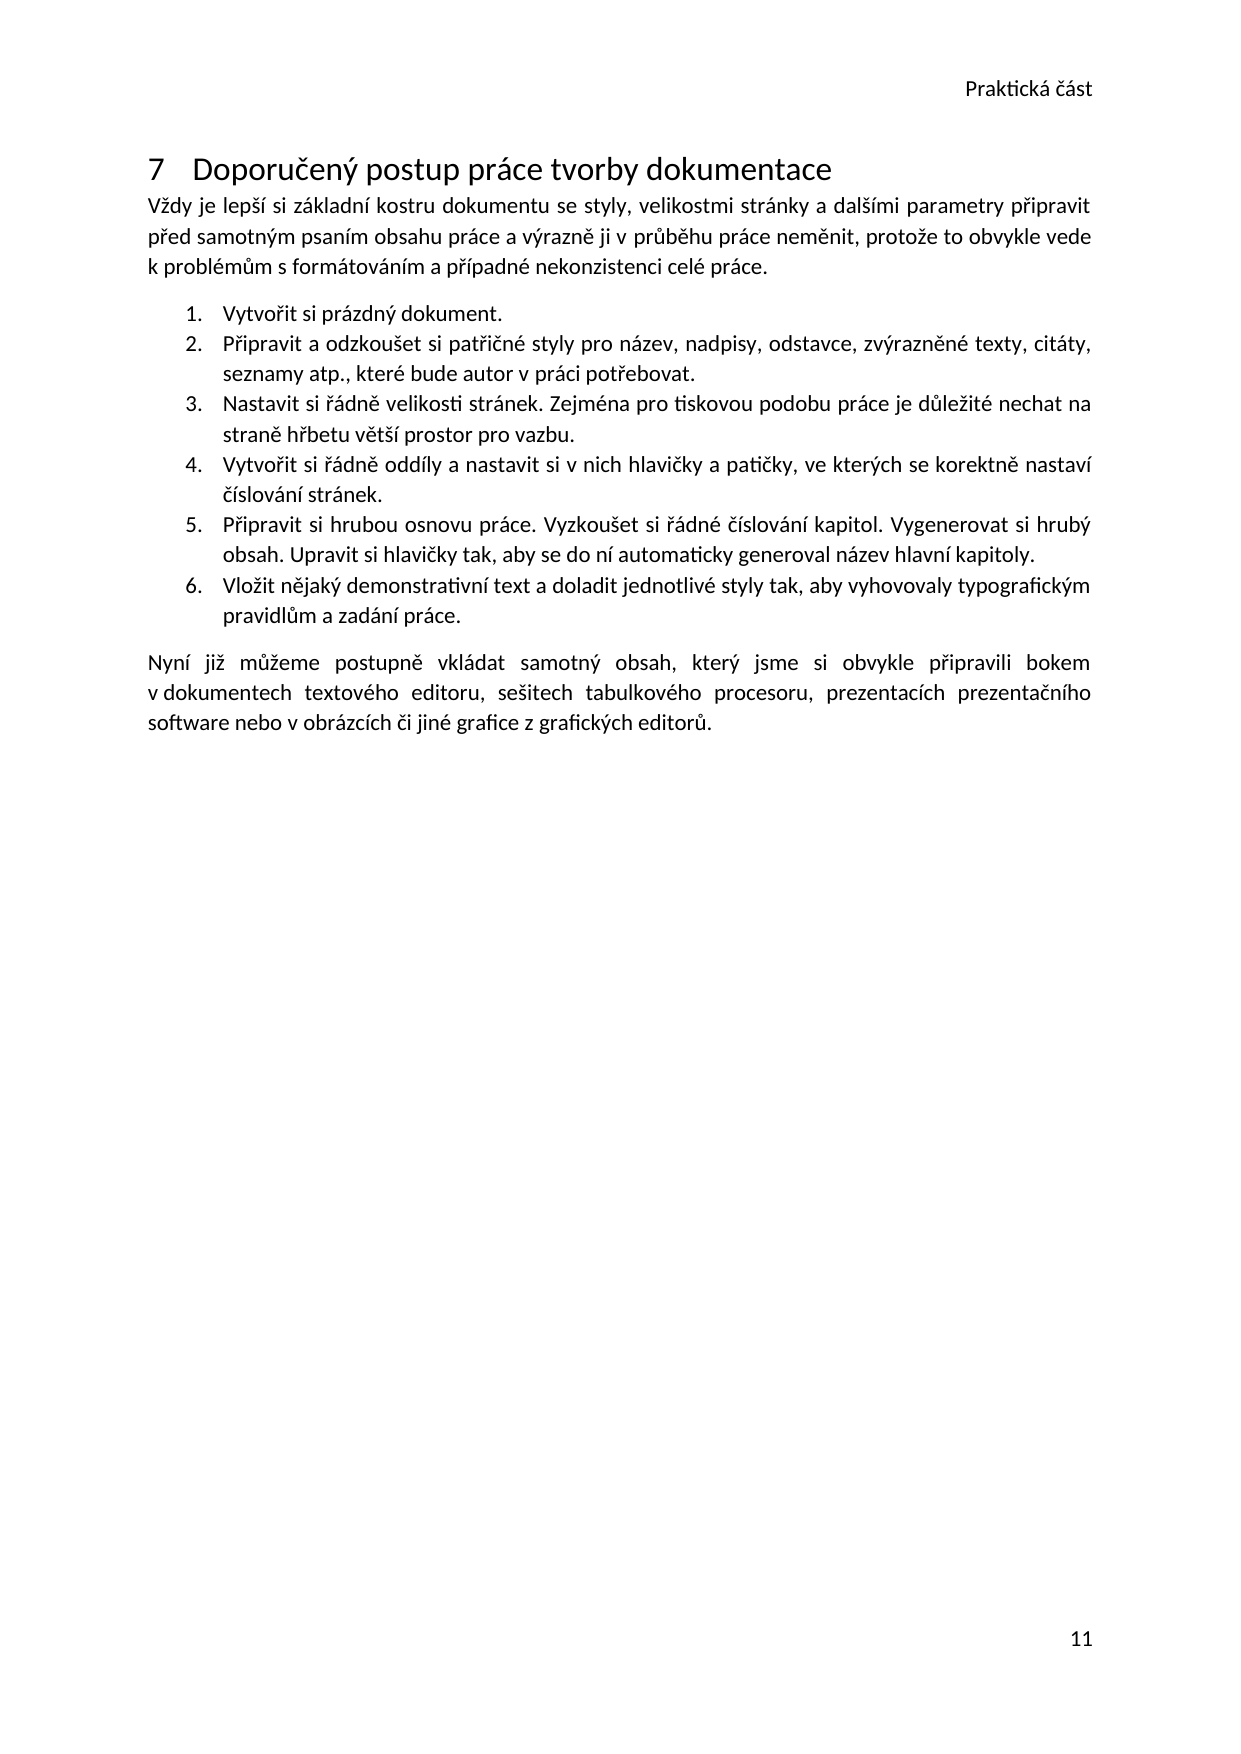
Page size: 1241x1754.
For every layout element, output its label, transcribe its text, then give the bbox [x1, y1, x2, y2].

list Vytvořit si řádně oddíly a nastavit si v nich hlavičky a patičky, ve kterých se korektně nastaví číslování stránek. [185, 450, 1093, 508]
list Nastavit si řádně velikosti stránek. Zejména pro tiskovou podobu práce je důležité nechat na straně hřbetu větší prostor pro vazbu. [185, 389, 1093, 448]
list Připravit si hrubou osnovu práce. Vyzkoušet si řádné číslování kapitol. Vygenerovat si hrubý obsah. Upravit si hlavičky tak, aby se do ní automaticky generoval název hlavní kapitoly. [185, 510, 1093, 568]
text Nyní již můžeme postupně vkládat samotný obsah, který jsme si obvykle připravili bokem v dokumentech textového editoru, sešitech tabulkového procesoru, prezentacích prezentačního software nebo v obrázcích či jiné grafice z grafických editorů. [148, 648, 1093, 736]
list Vložit nějaký demonstrativní text a doladit jednotlivé styly tak, aby vyhovovaly typografickým pravidlům a zadání práce. [185, 571, 1093, 629]
list Připravit a odzkoušet si patřičné styly pro název, nadpisy, odstavce, zvýrazněné texty, citáty, seznamy atp., které bude autor v práci potřebovat. [185, 329, 1093, 387]
list Vytvořit si prázdný dokument. [185, 299, 1093, 327]
text Vždy je lepší si základní kostru dokumentu se styly, velikostmi stránky a dalšími parametry připravit před samotným psaním obsahu práce a výrazně ji v průběhu práce neměnit, protože to obvykle vede k problémům s formátováním a případné nekonzistenci celé práce. [148, 192, 1093, 280]
subtitle Doporučený postup práce tvorby dokumentace [148, 148, 1093, 188]
